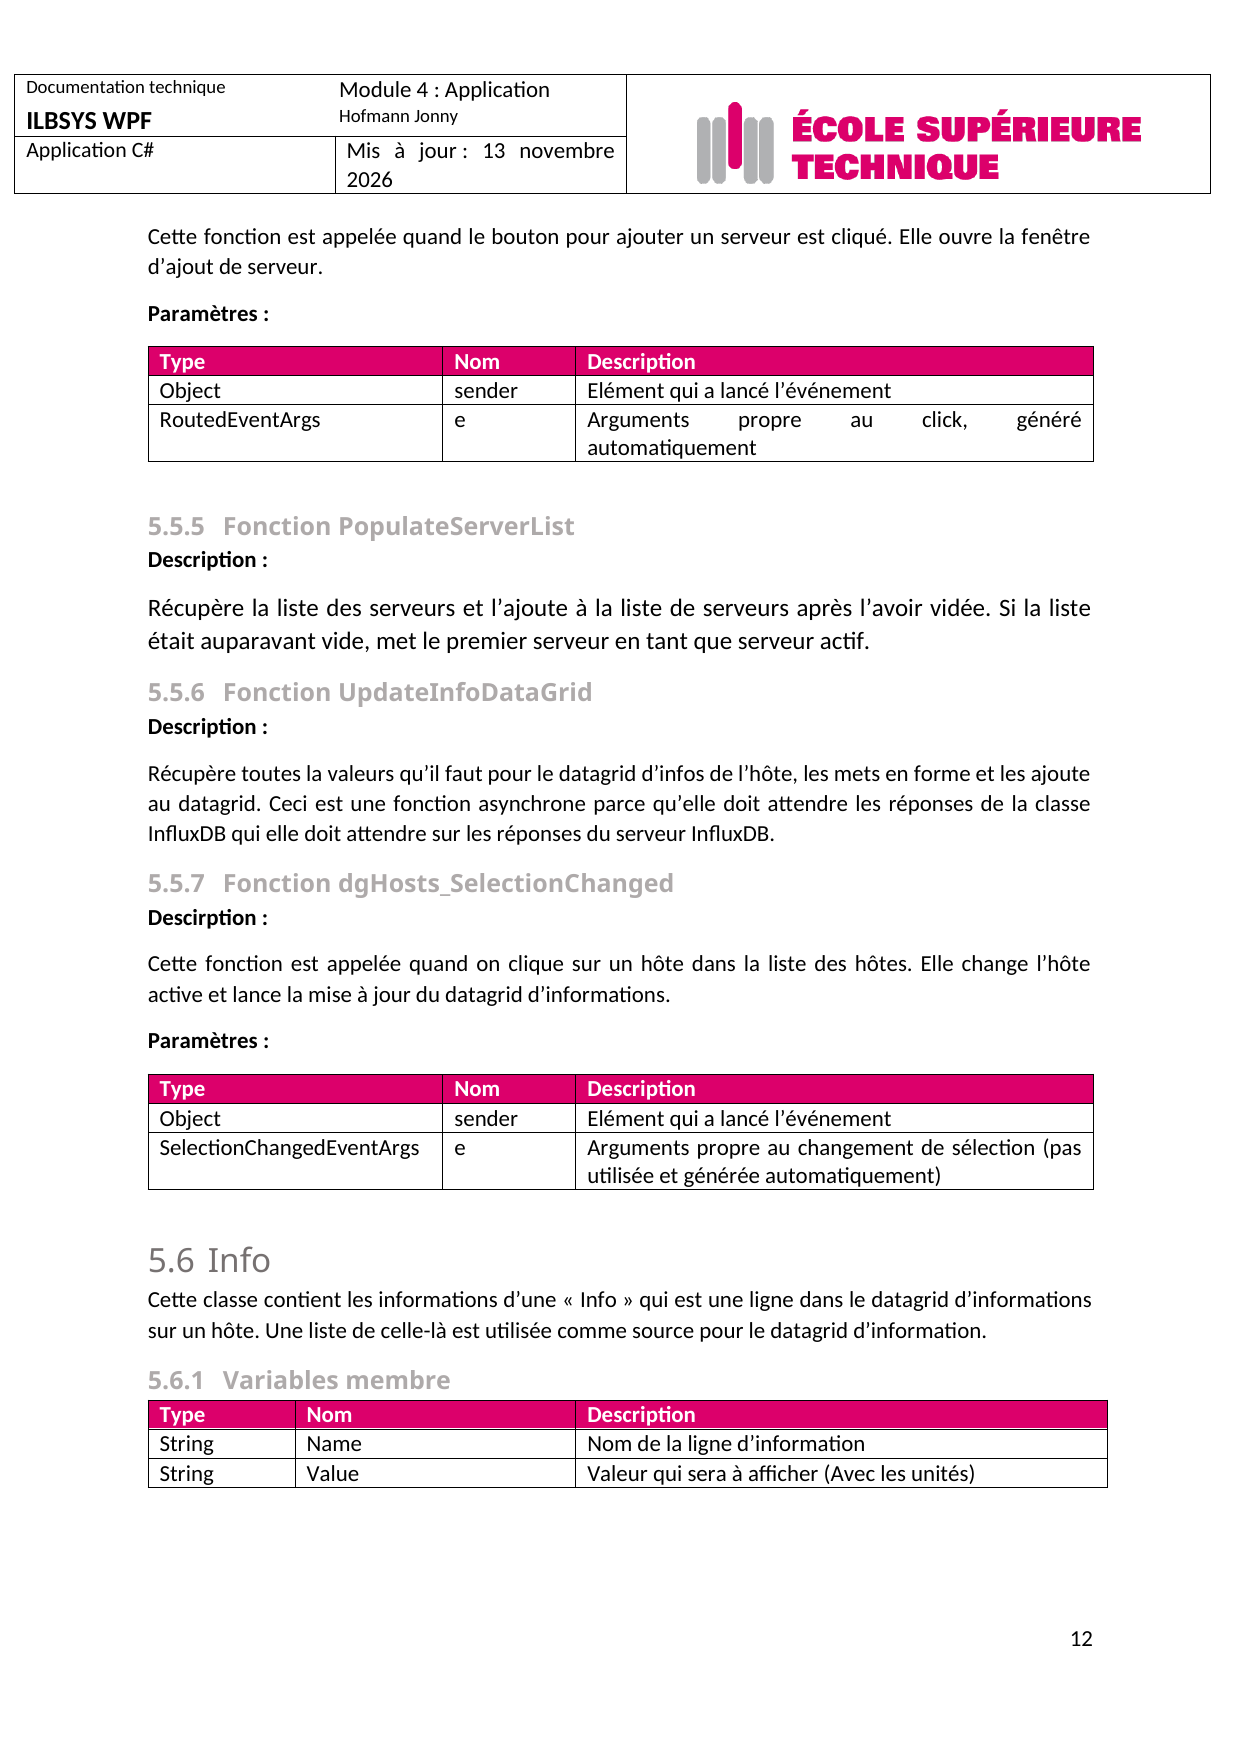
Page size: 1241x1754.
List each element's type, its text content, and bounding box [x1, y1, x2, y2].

subtitle Fonction dgHosts_SelectionChanged [148, 866, 1093, 900]
table_header Description [576, 1075, 1093, 1103]
table_cell Arguments propre au click, généré automatiquement [576, 405, 1093, 461]
text Récupère la liste des serveurs et l’ajoute à la liste de serveurs après l’avoir vidée. Si la liste était auparavant vide, met le premier serveur en tant que serveur actif. [148, 592, 1093, 656]
table_cell e [443, 1133, 575, 1189]
table_header Description [576, 347, 1093, 375]
table_header Nom [443, 347, 575, 375]
table_cell e [443, 405, 575, 461]
text Cette fonction est appelée quand le bouton pour ajouter un serveur est cliqué. Elle ouvre la fenêtre d’ajout de serveur. [148, 222, 1093, 280]
table_cell Name [296, 1430, 575, 1458]
subtitle Variables membre [148, 1363, 1093, 1397]
picture [637, 102, 1200, 184]
text Cette classe contient les informations d’une « Info » qui est une ligne dans le datagrid d’informations sur un hôte. Une liste de celle-là est utilisée comme source pour le datagrid d’information. [148, 1286, 1093, 1344]
table_cell sender [443, 376, 575, 404]
table_cell Nom de la ligne d’information [576, 1430, 1107, 1458]
table_header Type [149, 347, 442, 375]
table_header Type [149, 1401, 295, 1428]
text Paramètres : [148, 299, 1093, 327]
table_header Description [576, 1401, 1107, 1428]
table_cell RoutedEventArgs [149, 405, 442, 461]
table_header Type [149, 1075, 442, 1103]
text Description : [148, 546, 1093, 574]
table_cell Valeur qui sera à afficher (Avec les unités) [576, 1459, 1107, 1487]
text Description : [148, 712, 1093, 740]
table_cell Elément qui a lancé l’événement [576, 1104, 1093, 1132]
table_cell Arguments propre au changement de sélection (pas utilisée et générée automatiquement) [576, 1133, 1093, 1189]
text Récupère toutes la valeurs qu’il faut pour le datagrid d’infos de l’hôte, les mets en forme et les ajoute au datagrid. Ceci est une fonction asynchrone parce qu’elle doit attendre les réponses de la classe InfluxDB qui elle doit attendre sur les réponses du serveur InfluxDB. [148, 759, 1093, 847]
table_cell SelectionChangedEventArgs [149, 1133, 442, 1189]
subtitle Info [148, 1237, 1093, 1282]
table_cell Object [149, 1104, 442, 1132]
table_cell Value [296, 1459, 575, 1487]
text Cette fonction est appelée quand on clique sur un hôte dans la liste des hôtes. Elle change l’hôte active et lance la mise à jour du datagrid d’informations. [148, 949, 1093, 1008]
table_cell Object [149, 376, 442, 404]
subtitle Fonction UpdateInfoDataGrid [148, 675, 1093, 709]
text Paramètres : [148, 1027, 1093, 1055]
table_cell sender [443, 1104, 575, 1132]
table_cell String [149, 1459, 295, 1487]
table_header Nom [443, 1075, 575, 1103]
table_header Nom [296, 1401, 575, 1428]
table_cell Elément qui a lancé l’événement [576, 376, 1093, 404]
table_cell String [149, 1430, 295, 1458]
text Descirption : [148, 903, 1093, 931]
subtitle Fonction PopulateServerList [148, 509, 1093, 543]
